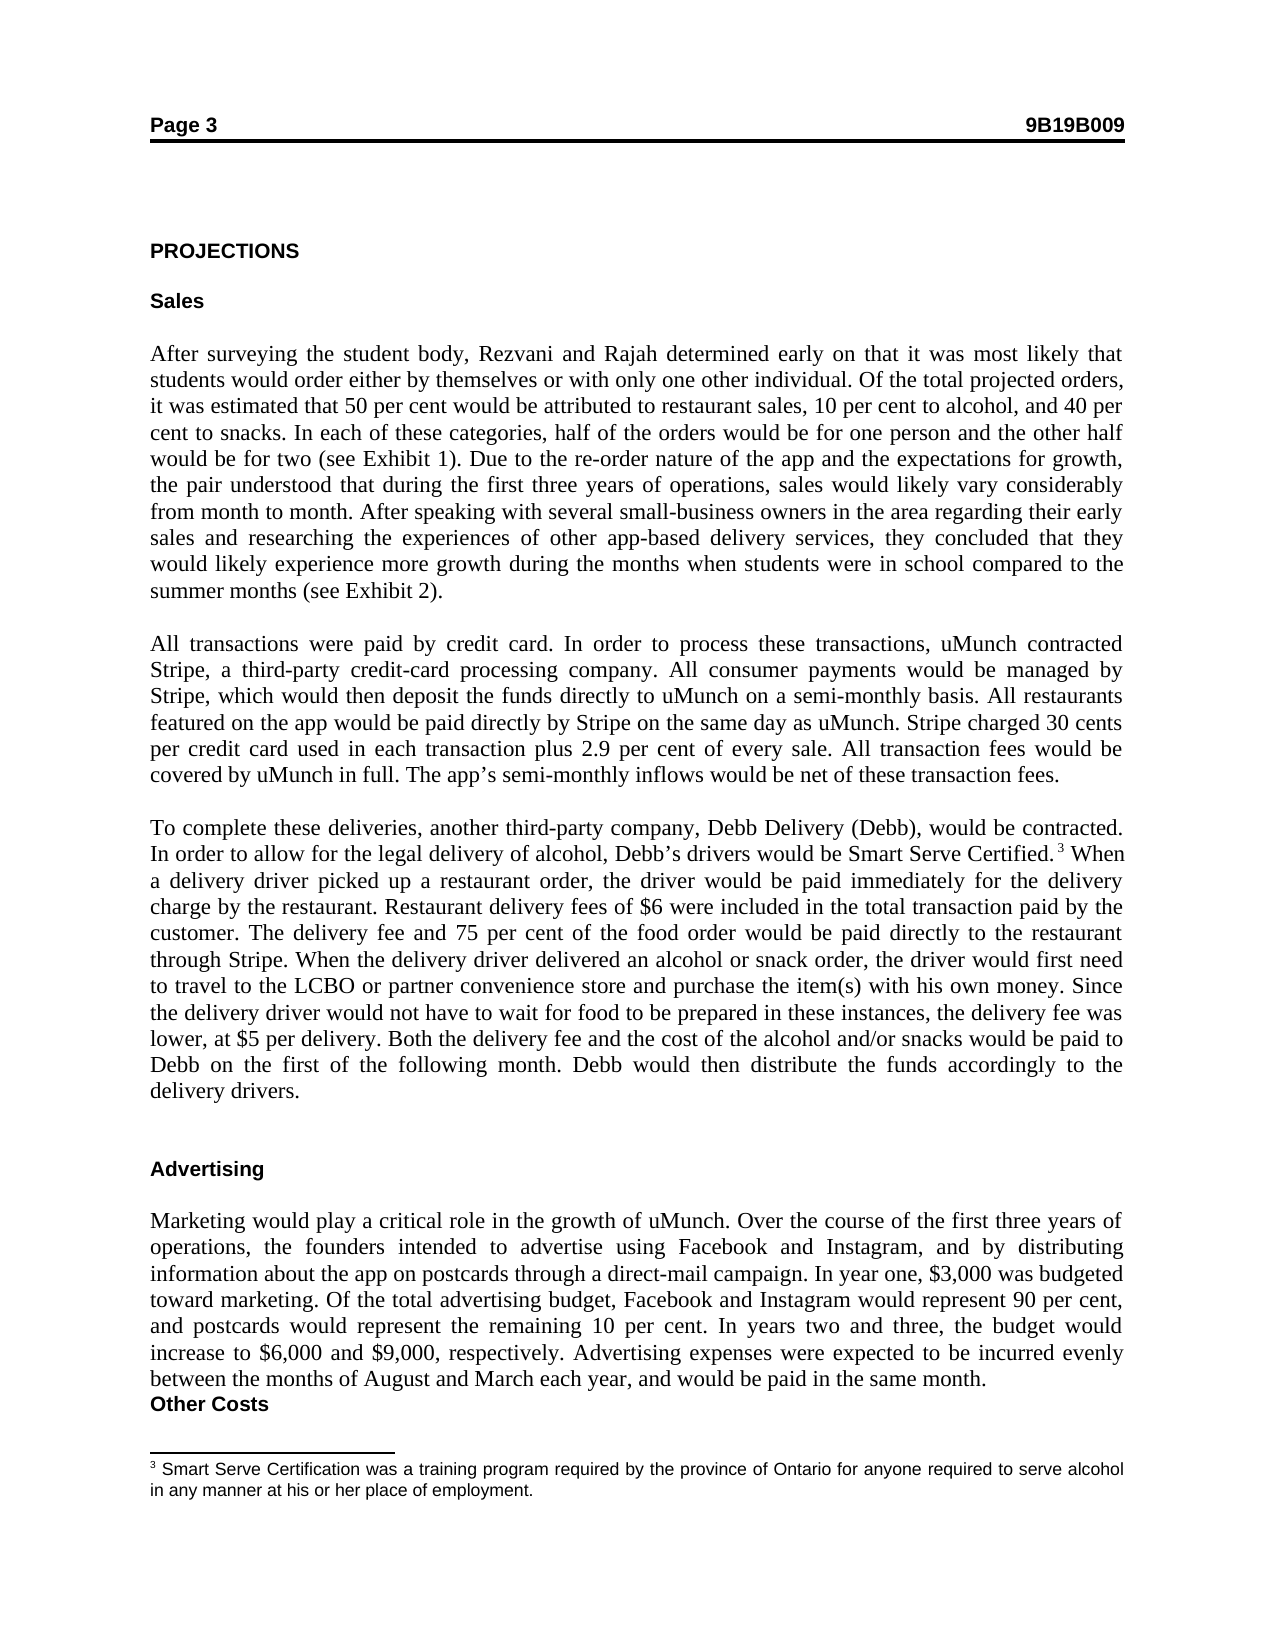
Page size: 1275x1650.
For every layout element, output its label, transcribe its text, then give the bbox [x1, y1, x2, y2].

text To complete these deliveries, another third-party company, Debb Delivery (Debb), would be contracted. In order to allow for the legal delivery of alcohol, Debb’s drivers would be Smart Serve Certified. When a delivery driver picked up a restaurant order, the driver would be paid immediately for the delivery charge by the restaurant. Restaurant delivery fees of $6 were included in the total transaction paid by the customer. The delivery fee and 75 per cent of the food order would be paid directly to the restaurant through Stripe. When the delivery driver delivered an alcohol or snack order, the driver would first need to travel to the LCBO or partner convenience store and purchase the item(s) with his own money. Since the delivery driver would not have to wait for food to be prepared in these instances, the delivery fee was lower, at $5 per delivery. Both the delivery fee and the cost of the alcohol and/or snacks would be paid to Debb on the first of the following month. Debb would then distribute the funds accordingly to the delivery drivers. [150, 814, 1125, 1104]
text All transactions were paid by credit card. In order to process these transactions, uMunch contracted Stripe, a third-party credit-card processing company. All consumer payments would be managed by Stripe, which would then deposit the funds directly to uMunch on a semi-monthly basis. All restaurants featured on the app would be paid directly by Stripe on the same day as uMunch. Stripe charged 30 cents per credit card used in each transaction plus 2.9 per cent of every sale. All transaction fees would be covered by uMunch in full. The app’s semi-monthly inflows would be net of these transaction fees. [150, 629, 1125, 788]
text projections [150, 239, 1125, 263]
text Advertising [150, 1157, 1125, 1181]
text Other Costs [150, 1391, 1125, 1415]
text Marketing would play a critical role in the growth of uMunch. Over the course of the first three years of operations, the founders intended to advertise using Facebook and Instagram, and by distributing information about the app on postcards through a direct-mail campaign. In year one, $3,000 was budgeted toward marketing. Of the total advertising budget, Facebook and Instagram would represent 90 per cent, and postcards would represent the remaining 10 per cent. In years two and three, the budget would increase to $6,000 and $9,000, respectively. Advertising expenses were expected to be incurred evenly between the months of August and March each year, and would be paid in the same month. [150, 1207, 1125, 1391]
text Sales [150, 289, 1125, 313]
text After surveying the student body, Rezvani and Rajah determined early on that it was most likely that students would order either by themselves or with only one other individual. Of the total projected orders, it was estimated that 50 per cent would be attributed to restaurant sales, 10 per cent to alcohol, and 40 per cent to snacks. In each of these categories, half of the orders would be for one person and the other half would be for two (see Exhibit 1). Due to the re-order nature of the app and the expectations for growth, the pair understood that during the first three years of operations, sales would likely vary considerably from month to month. After speaking with several small-business owners in the area regarding their early sales and researching the experiences of other app-based delivery services, they concluded that they would likely experience more growth during the months when students were in school compared to the summer months (see Exhibit 2). [150, 340, 1125, 603]
